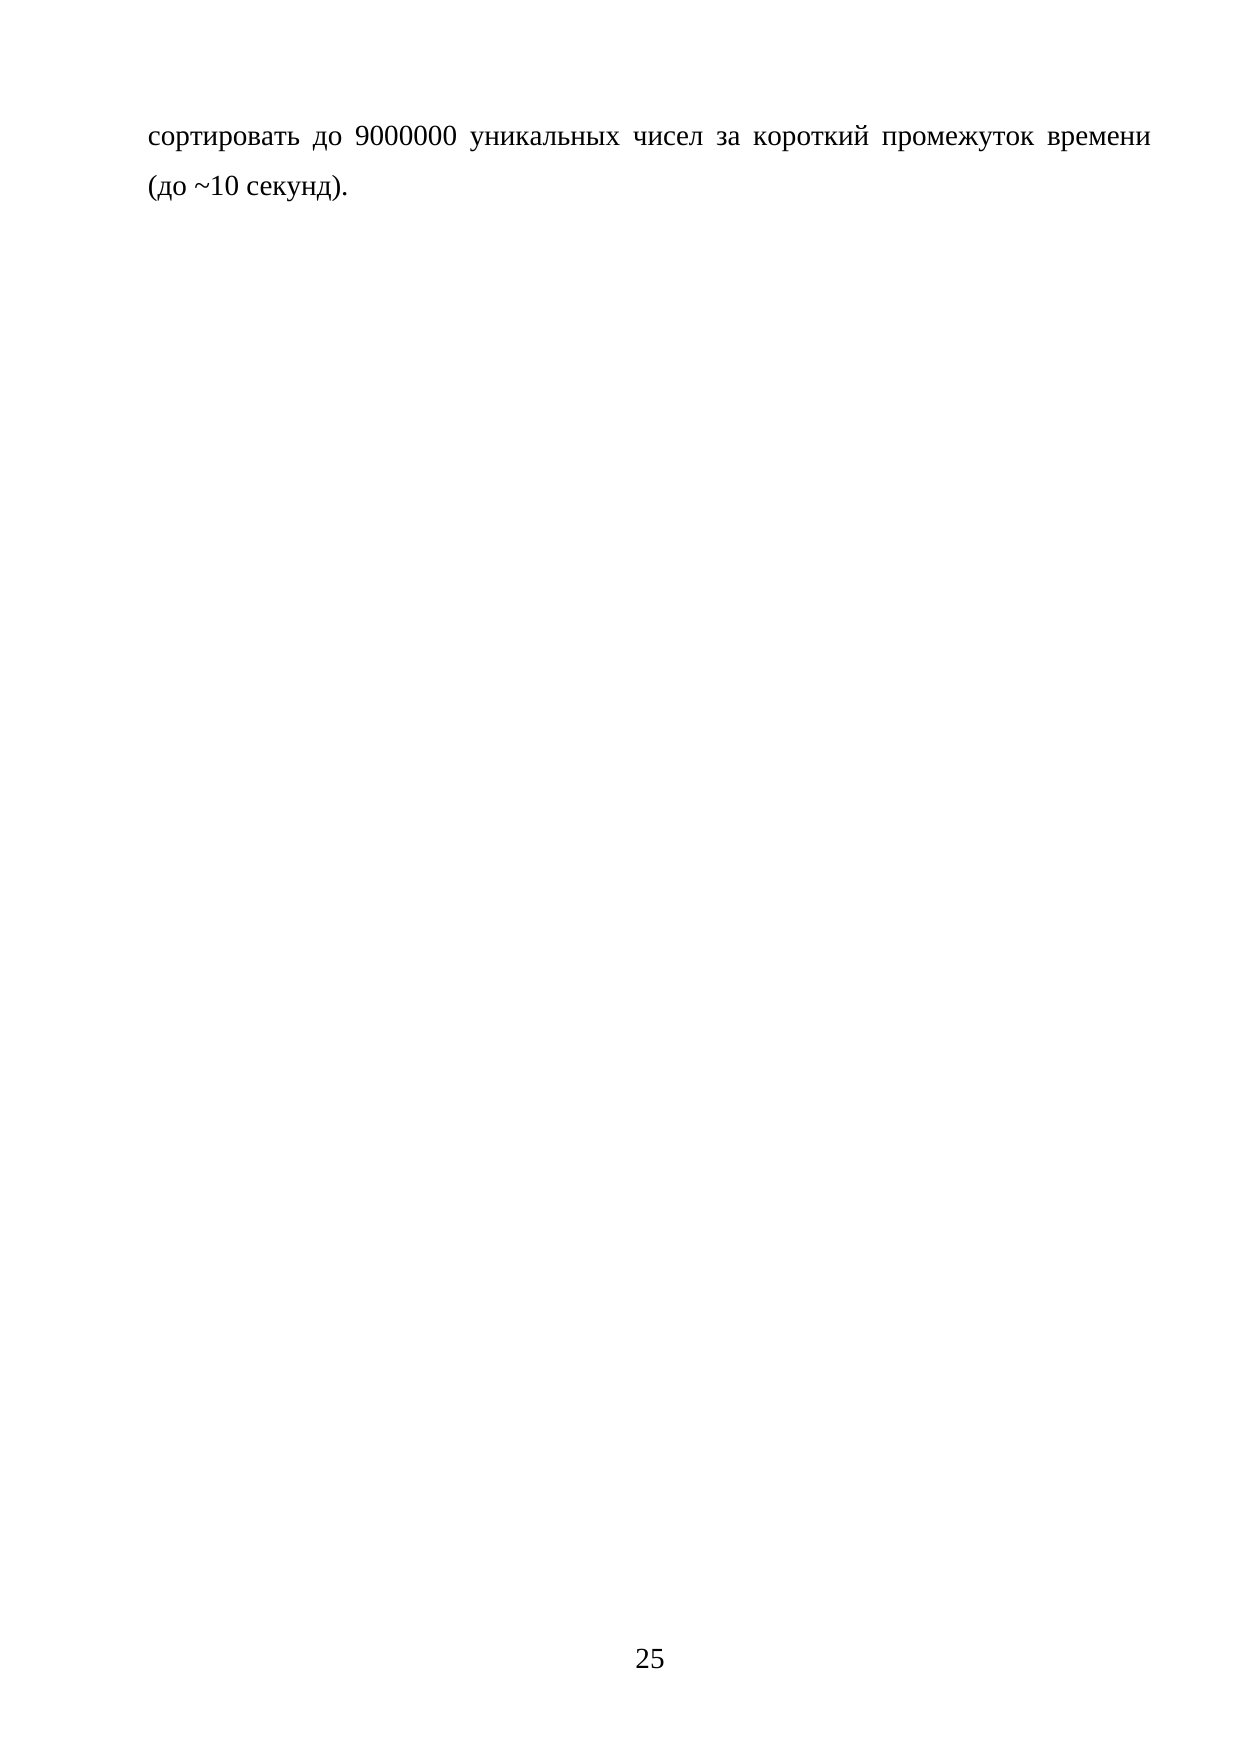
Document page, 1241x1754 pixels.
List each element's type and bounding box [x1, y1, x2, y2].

text [148, 118, 1152, 202]
